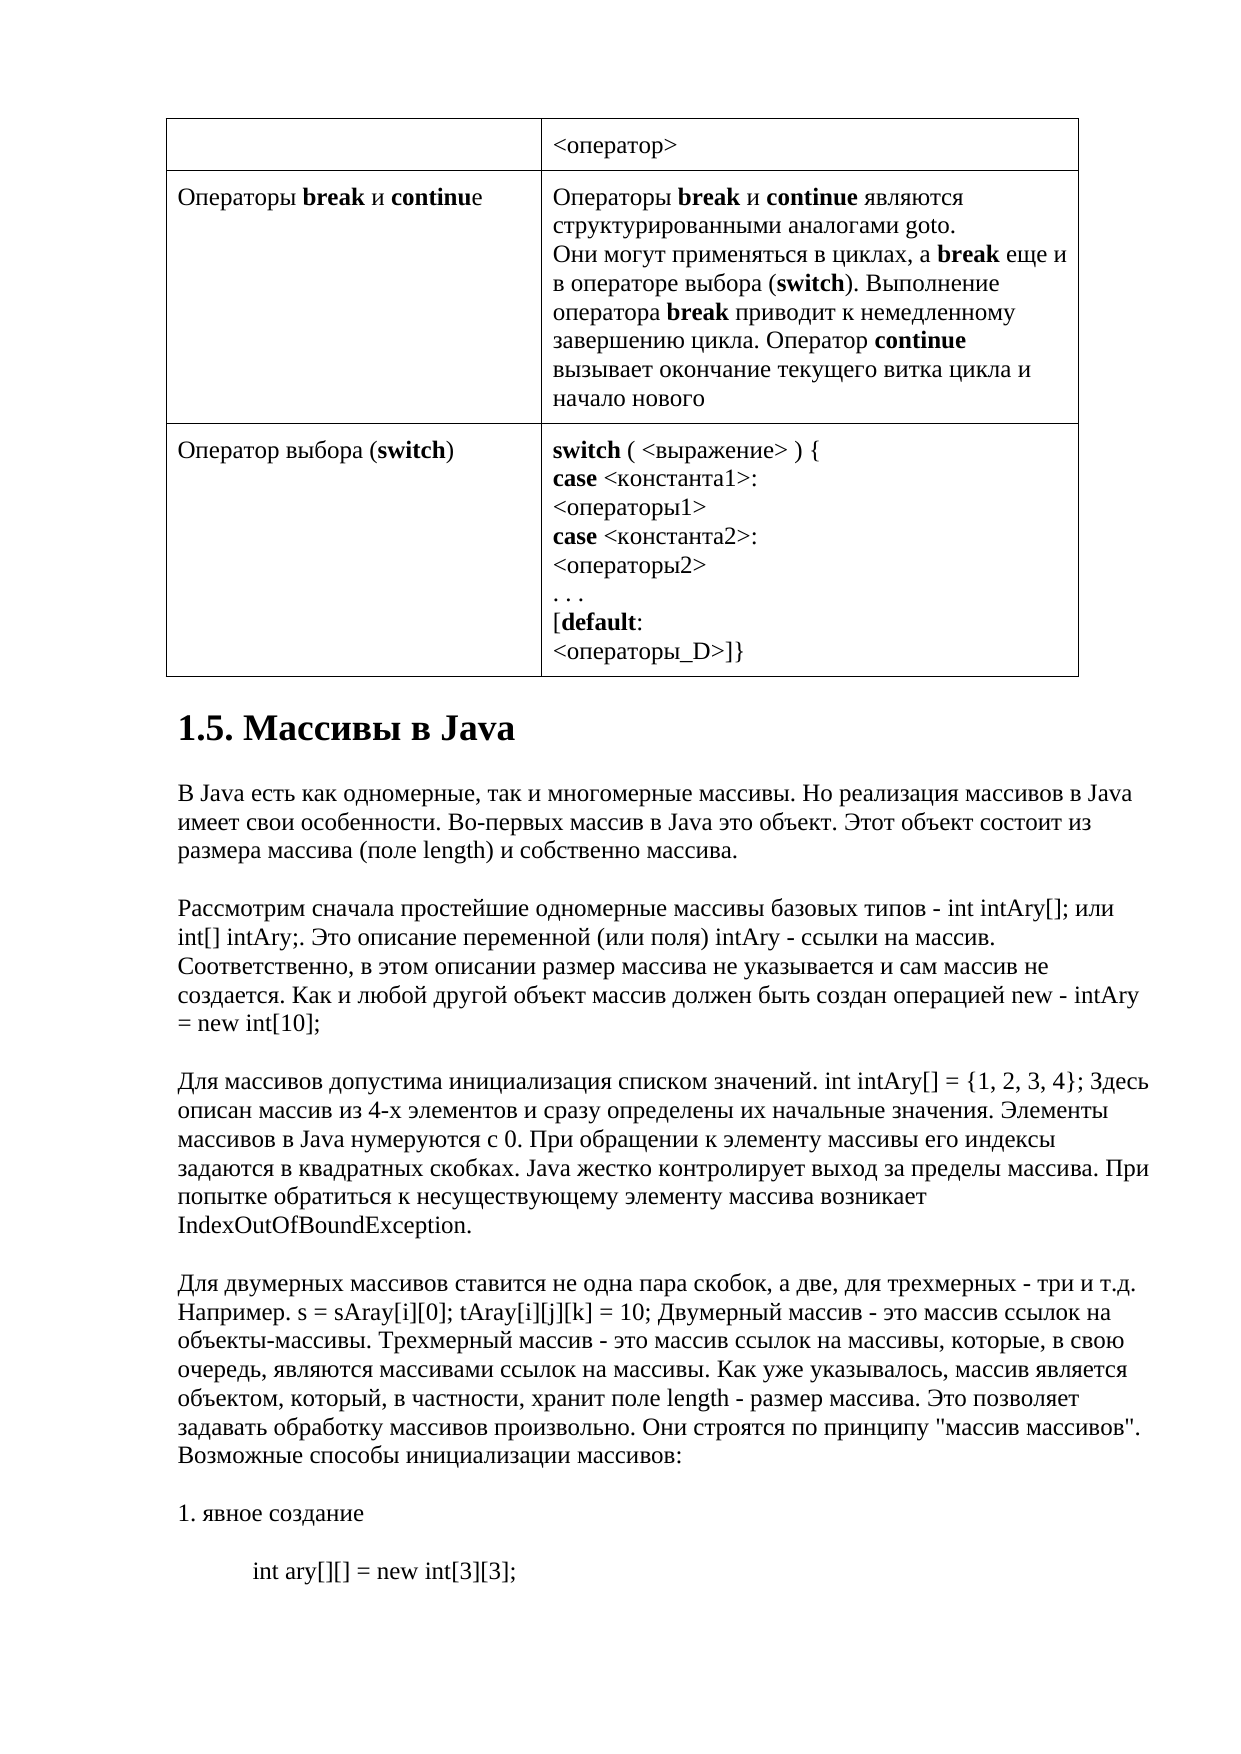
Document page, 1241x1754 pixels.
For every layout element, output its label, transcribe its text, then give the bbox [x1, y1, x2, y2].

text 1.5. Массивы в Java [177, 706, 1152, 749]
text Для массивов допустима инициализация списком значений. int intAry[] = {1, 2, 3, 4}; Здесь описан массив из 4-х элементов и сразу определены их начальные значения. Элементы массивов в Java нумеруются с 0. При обращении к элементу массивы его индексы задаются в квадратных скобках. Java жестко контролирует выход за пределы массива. При попытке обратиться к несуществующему элементу массива возникает IndexOutOfBoundException. [177, 1066, 1152, 1239]
table_cell Оператор выбора (switch) [167, 424, 541, 676]
text 1. явное создание [177, 1498, 1152, 1527]
table_cell Операторы break и continue [167, 171, 541, 423]
text В Java есть как одномерные, так и многомерные массивы. Но реализация массивов в Java имеет свои особенности. Во-первых массив в Java это объект. Этот объект состоит из размера массива (поле length) и собственно массива. [177, 778, 1152, 864]
text Рассмотрим сначала простейшие одномерные массивы базовых типов - int intAry[]; или int[] intAry;. Это описание переменной (или поля) intAry - ссылки на массив. Соответственно, в этом описании размер массива не указывается и сам массив не создается. Как и любой другой объект массив должен быть создан операцией new - intAry = new int[10]; [177, 893, 1152, 1037]
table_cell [167, 119, 541, 170]
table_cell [542, 119, 1078, 170]
text Для двумерных массивов ставится не одна пара скобок, а две, для трехмерных - три и т.д. Например. s = sAray[i][0]; tAray[i][j][k] = 10; Двумерный массив - это массив ссылок на объекты-массивы. Трехмерный массив - это массив ссылок на массивы, которые, в свою очередь, являются массивами ссылок на массивы. Как уже указывалось, массив является объектом, который, в частности, хранит поле length - размер массива. Это позволяет задавать обработку массивов произвольно. Они строятся по принципу "массив массивов". Возможные способы инициализации массивов: [177, 1268, 1152, 1469]
table_cell switch ( <выражение> ) { case <константа1>: <операторы1> case <константа2>: <операторы2> . . . [default: <операторы_D>]} [542, 424, 1078, 676]
text int ary[][] = new int[3][3]; [252, 1556, 1152, 1585]
table_cell Операторы break и continue являются структурированными аналогами goto. Они могут применяться в циклах, а break еще и в операторе выбора (switch). Выполнение оператора break приводит к немедленному завершению цикла. Оператор continue вызывает окончание текущего витка цикла и начало нового [542, 171, 1078, 423]
